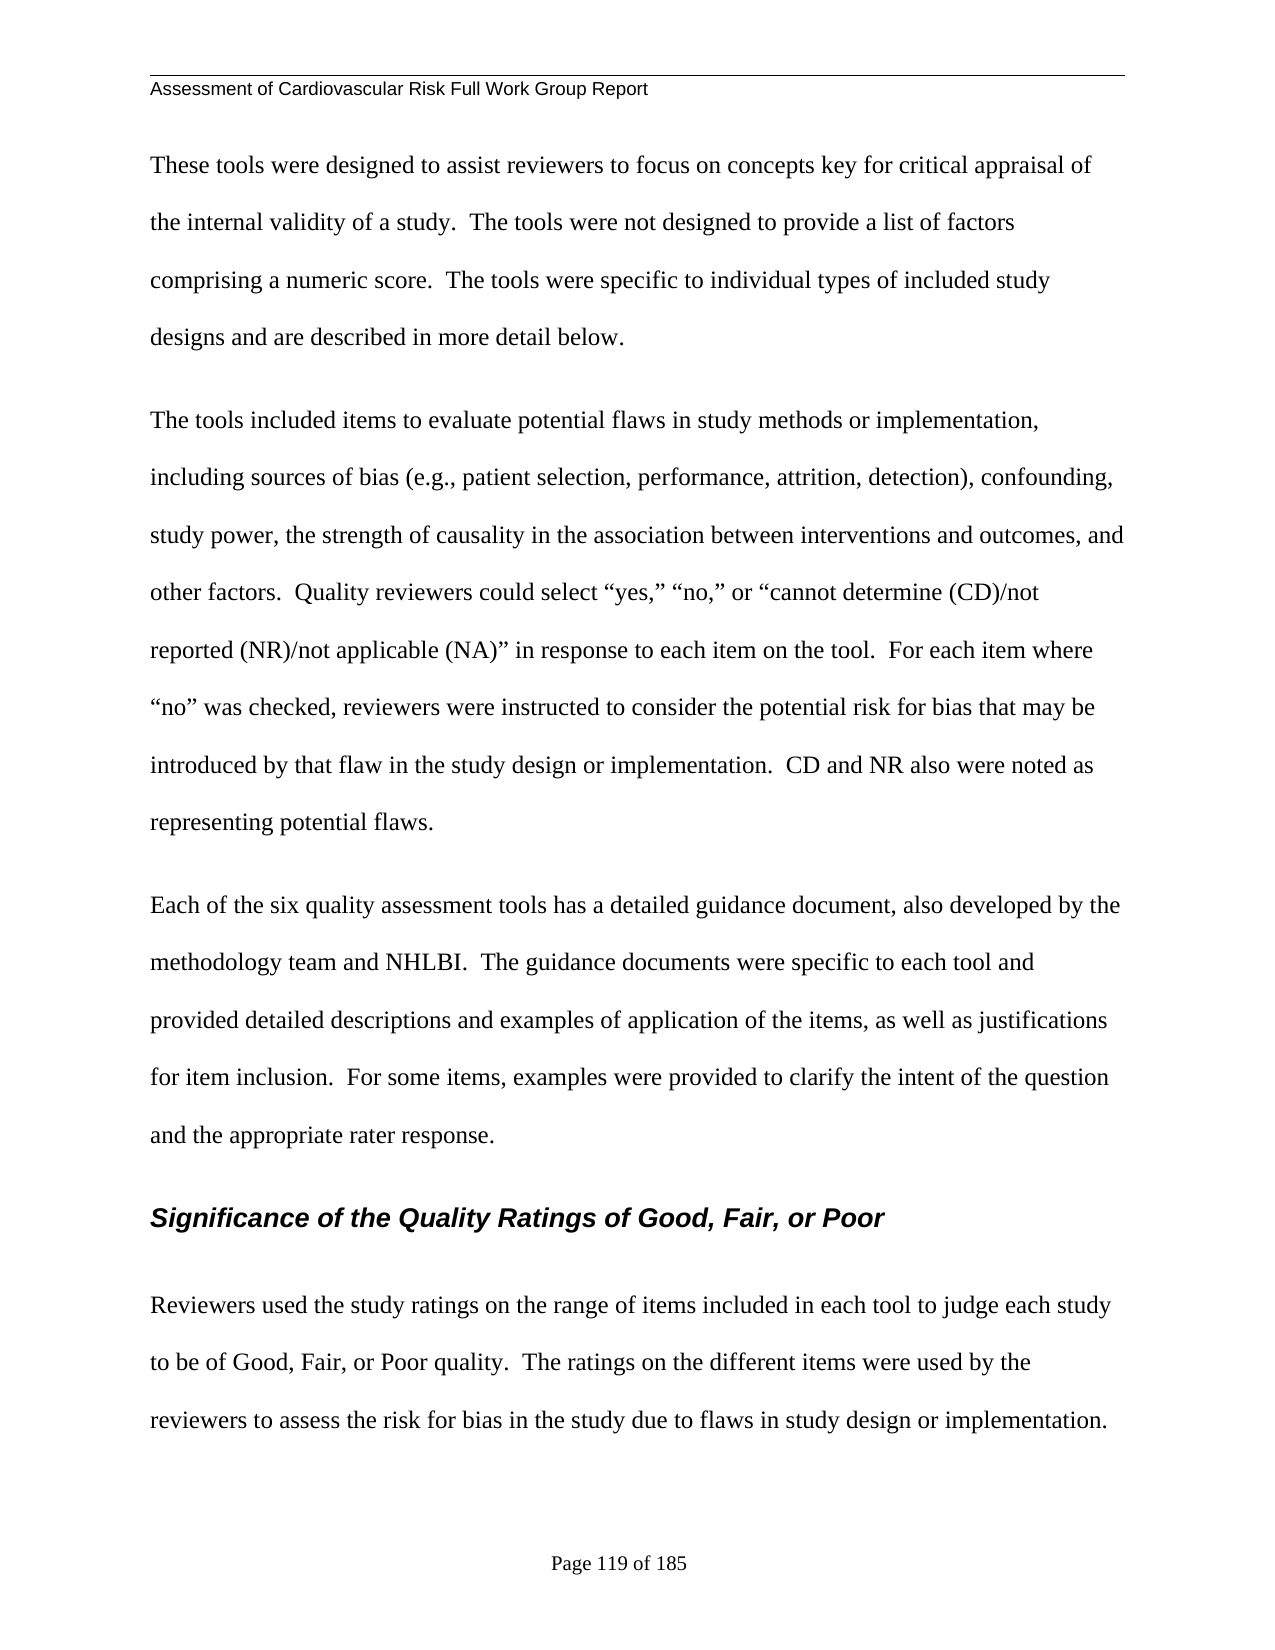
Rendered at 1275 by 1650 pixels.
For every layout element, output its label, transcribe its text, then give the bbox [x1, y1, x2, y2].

text The tools included items to evaluate potential flaws in study methods or implementation, including sources of bias (e.g., patient selection, performance, attrition, detection), confounding, study power, the strength of causality in the association between interventions and outcomes, and other factors. Quality reviewers could select “yes,” “no,” or “cannot determine (CD)/not reported (NR)/not applicable (NA)” in response to each item on the tool. For each item where “no” was checked, reviewers were instructed to consider the potential risk for bias that may be introduced by that flaw in the study design or implementation. CD and NR also were noted as representing potential flaws. [150, 405, 1125, 836]
text These tools were designed to assist reviewers to focus on concepts key for critical appraisal of the internal validity of a study. The tools were not designed to provide a list of factors comprising a numeric score. The tools were specific to individual types of included study designs and are described in more detail below. [150, 150, 1125, 351]
text Reviewers used the study ratings on the range of items included in each tool to judge each study to be of Good, Fair, or Poor quality. The ratings on the different items were used by the reviewers to assess the risk for bias in the study due to flaws in study design or implementation. [150, 1290, 1125, 1434]
text Each of the six quality assessment tools has a detailed guidance document, also developed by the methodology team and NHLBI. The guidance documents were specific to each tool and provided detailed descriptions and examples of application of the items, as well as justifications for item inclusion. For some items, examples were provided to clarify the intent of the question and the appropriate rater response. [150, 890, 1125, 1149]
subtitle Significance of the Quality Ratings of Good, Fair, or Poor [150, 1202, 1125, 1234]
